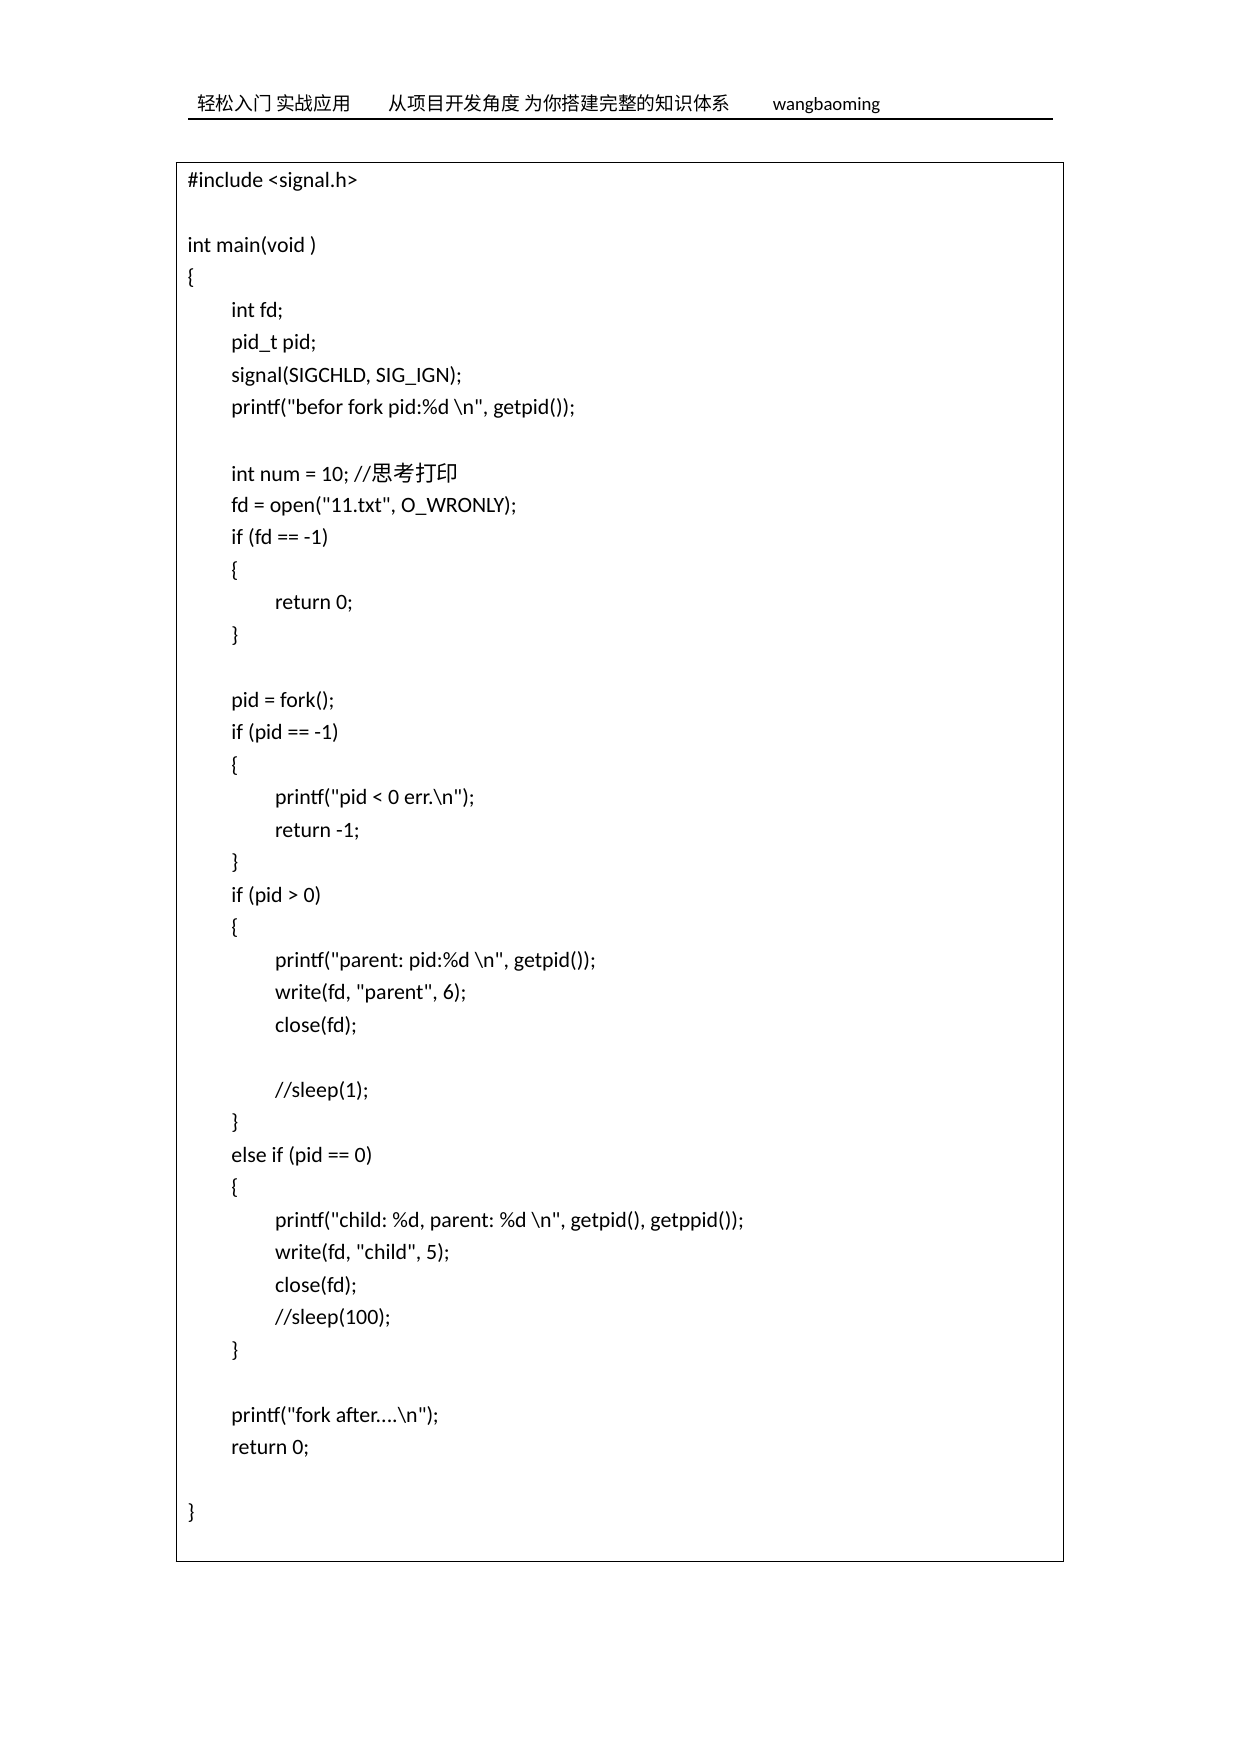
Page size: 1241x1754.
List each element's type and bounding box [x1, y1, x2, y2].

table_cell [177, 163, 1063, 1561]
